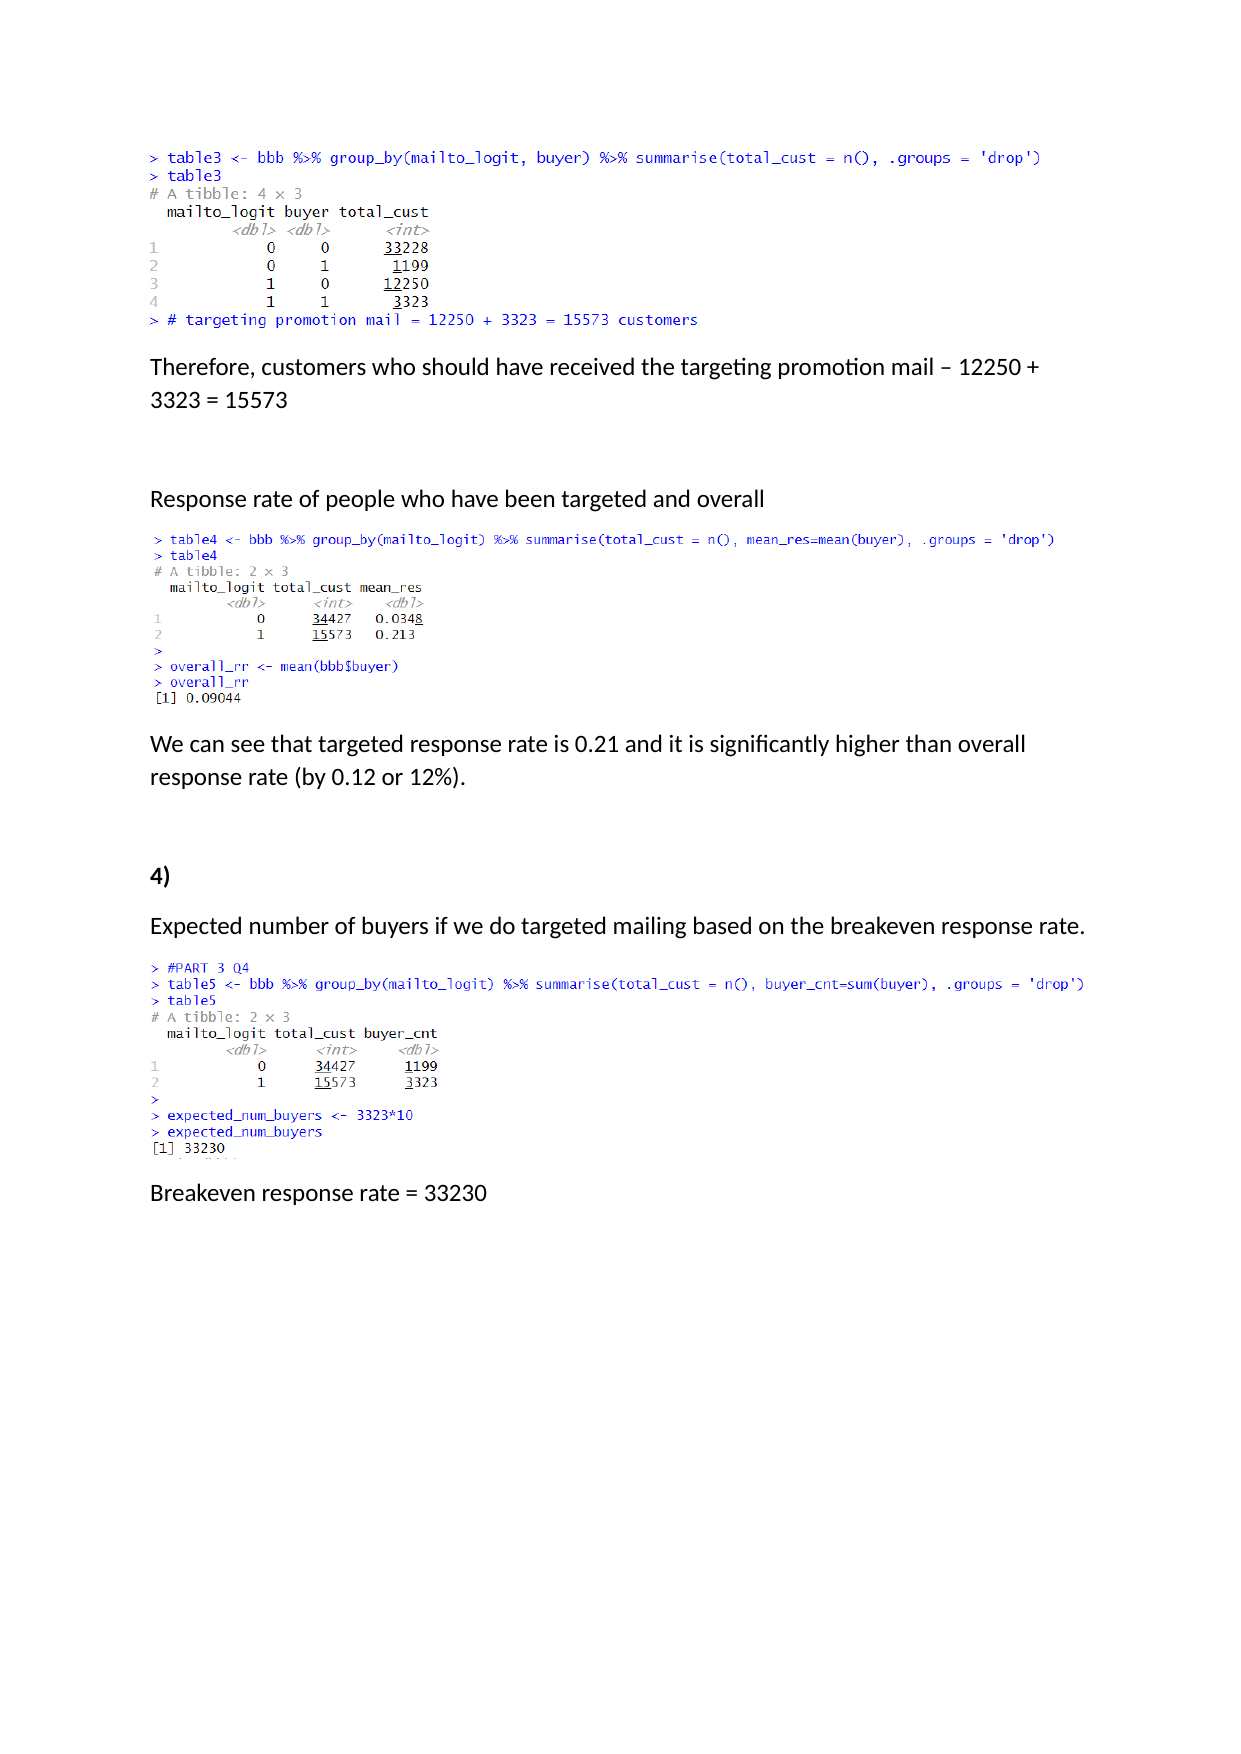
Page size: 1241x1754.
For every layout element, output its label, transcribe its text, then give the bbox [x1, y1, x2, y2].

picture [150, 150, 1091, 332]
picture [150, 532, 1091, 710]
text Response rate of people who have been targeted and overall [150, 483, 1090, 513]
picture [150, 959, 1091, 1159]
text Therefore, customers who should have received the targeting promotion mail – 12250 + 3323 = 15573 [150, 351, 1090, 414]
text We can see that targeted response rate is 0.21 and it is significantly higher than overall response rate (by 0.12 or 12%). [150, 728, 1090, 792]
text Expected number of buyers if we do targeted mailing based on the breakeven response rate. [150, 910, 1090, 941]
text Breakeven response rate = 33230 [150, 1177, 1090, 1208]
text 4) [150, 861, 1090, 891]
